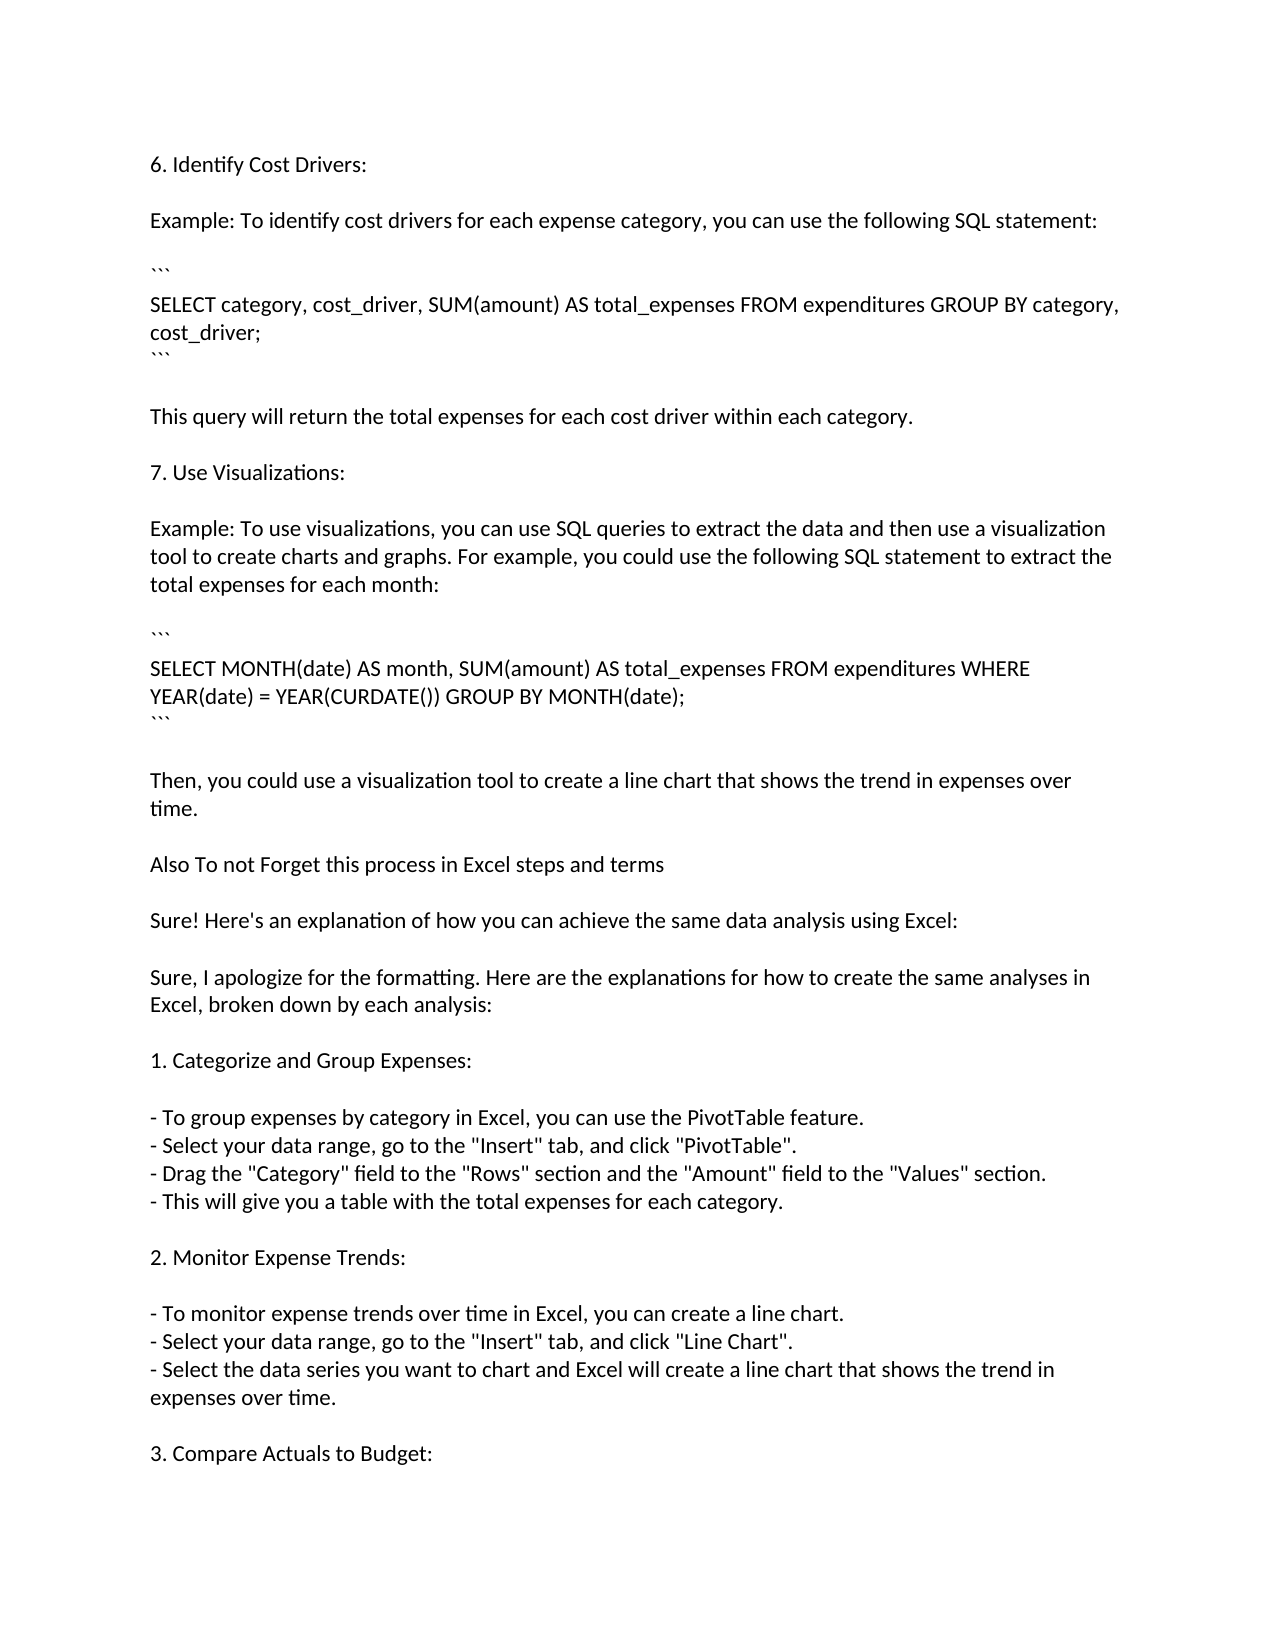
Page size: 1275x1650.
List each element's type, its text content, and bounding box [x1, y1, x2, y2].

text - To monitor expense trends over time in Excel, you can create a line chart. [150, 1299, 1125, 1327]
text - This will give you a table with the total expenses for each category. [150, 1187, 1125, 1215]
text ``` [150, 262, 1125, 290]
text Then, you could use a visualization tool to create a line chart that shows the trend in expenses over time. [150, 766, 1125, 822]
text This query will return the total expenses for each cost driver within each category. [150, 402, 1125, 430]
text - Select your data range, go to the "Insert" tab, and click "PivotTable". [150, 1131, 1125, 1159]
text - Select your data range, go to the "Insert" tab, and click "Line Chart". [150, 1327, 1125, 1355]
text ``` [150, 710, 1125, 738]
text Example: To identify cost drivers for each expense category, you can use the following SQL statement: [150, 206, 1125, 234]
text Sure! Here's an explanation of how you can achieve the same data analysis using Excel: [150, 907, 1125, 934]
text 2. Monitor Expense Trends: [150, 1243, 1125, 1271]
text - Select the data series you want to chart and Excel will create a line chart that shows the trend in expenses over time. [150, 1355, 1125, 1411]
text - Drag the "Category" field to the "Rows" section and the "Amount" field to the "Values" section. [150, 1159, 1125, 1187]
text ``` [150, 626, 1125, 654]
text 3. Compare Actuals to Budget: [150, 1439, 1125, 1467]
text 1. Categorize and Group Expenses: [150, 1047, 1125, 1075]
text ``` [150, 346, 1125, 374]
text SELECT MONTH(date) AS month, SUM(amount) AS total_expenses FROM expenditures WHERE YEAR(date) = YEAR(CURDATE()) GROUP BY MONTH(date); [150, 654, 1125, 710]
text Example: To use visualizations, you can use SQL queries to extract the data and then use a visualization tool to create charts and graphs. For example, you could use the following SQL statement to extract the total expenses for each month: [150, 514, 1125, 598]
text Also To not Forget this process in Excel steps and terms [150, 851, 1125, 878]
text SELECT category, cost_driver, SUM(amount) AS total_expenses FROM expenditures GROUP BY category, cost_driver; [150, 290, 1125, 346]
text Sure, I apologize for the formatting. Here are the explanations for how to create the same analyses in Excel, broken down by each analysis: [150, 963, 1125, 1019]
text 7. Use Visualizations: [150, 458, 1125, 486]
text 6. Identify Cost Drivers: [150, 150, 1125, 178]
text - To group expenses by category in Excel, you can use the PivotTable feature. [150, 1103, 1125, 1131]
